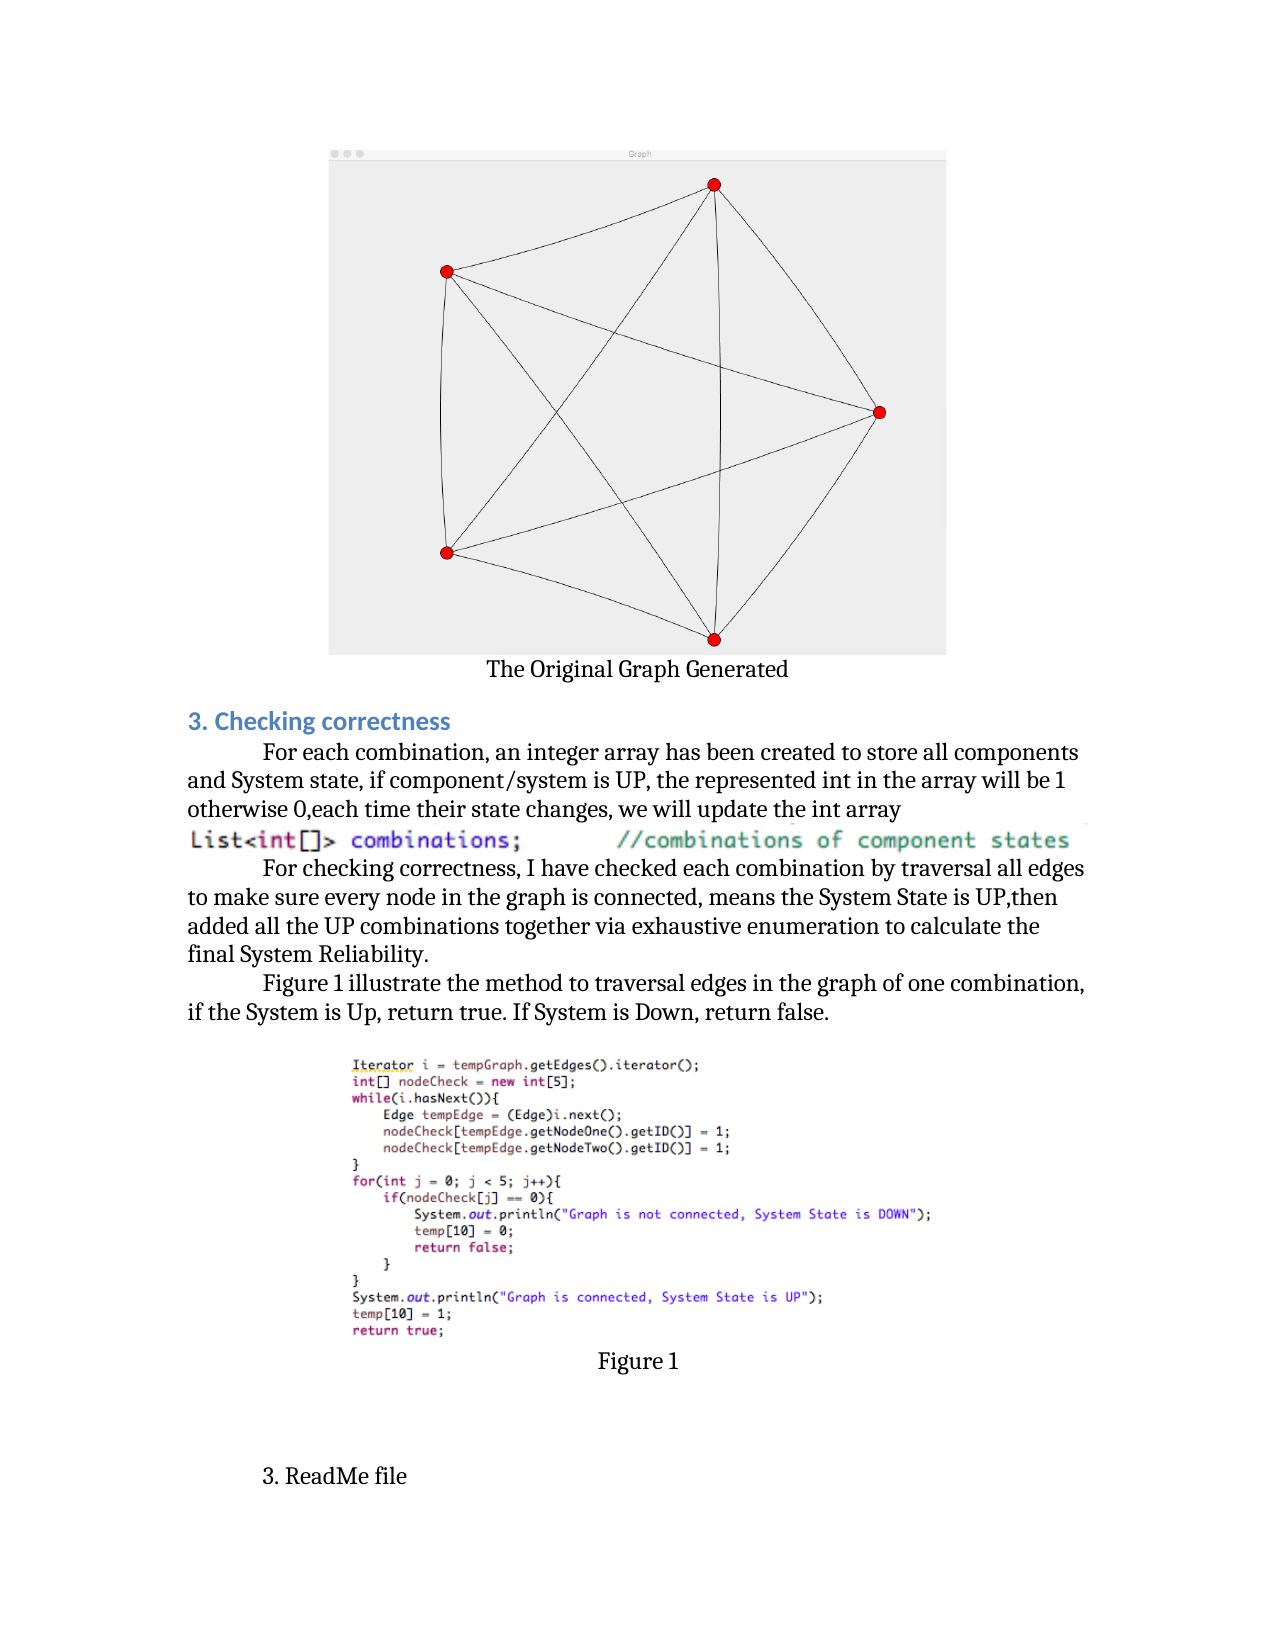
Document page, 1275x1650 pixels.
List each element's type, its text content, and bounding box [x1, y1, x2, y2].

text 3. ReadMe file [187, 1462, 1087, 1491]
text For checking correctness, I have checked each combination by traversal all edges to make sure every node in the graph is connected, means the System State is UP,then added all the UP combinations together via exhaustive enumeration to calculate the final System Reliability. [187, 854, 1087, 969]
picture [337, 1055, 938, 1348]
text Figure 1 illustrate the method to traversal edges in the graph of one combination, if the System is Up, return true. If System is Down, return false. [187, 969, 1087, 1027]
text Figure 1 [187, 1347, 1087, 1376]
text The Original Graph Generated [187, 655, 1087, 684]
picture [328, 150, 947, 655]
subtitle 3. Checking correctness [187, 704, 1087, 738]
text For each combination, an integer array has been created to store all components and System state, if component/system is UP, the represented int in the array will be 1 otherwise 0,each time their state changes, we will update the int array [187, 738, 1087, 823]
picture [187, 823, 1088, 854]
